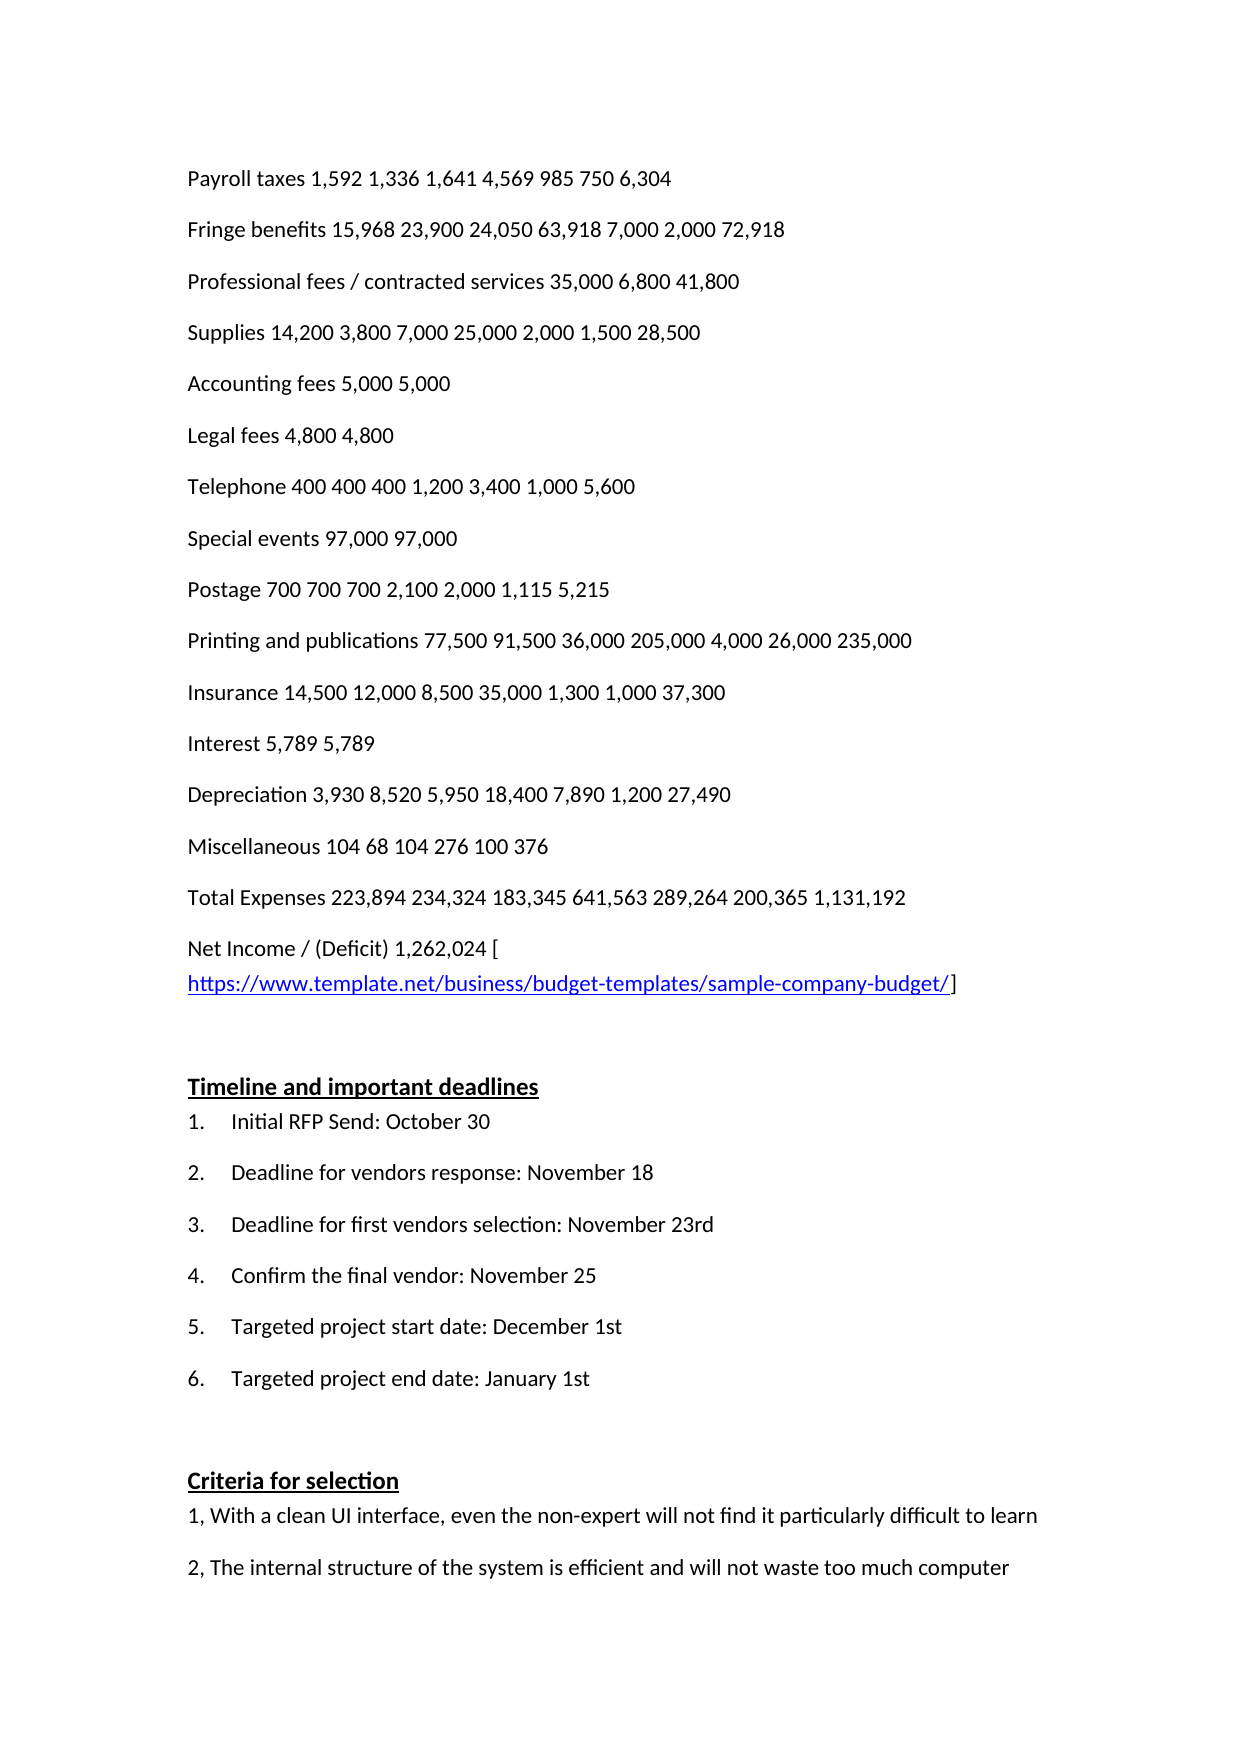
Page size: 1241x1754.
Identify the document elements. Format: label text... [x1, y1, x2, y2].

text Net Income / (Deficit) 1,262,024 [ https://www.template.net/business/budget-templates/sample-company-budget/] [187, 932, 1053, 1000]
text Legal fees 4,800 4,800 [187, 419, 1053, 451]
text Accounting fees 5,000 5,000 [187, 367, 1053, 400]
text 2. Deadline for vendors response: November 18 [187, 1156, 1053, 1189]
text Supplies 14,200 3,800 7,000 25,000 2,000 1,500 28,500 [187, 316, 1053, 348]
text Special events 97,000 97,000 [187, 521, 1053, 554]
text Payroll taxes 1,592 1,336 1,641 4,569 985 750 6,304 [187, 162, 1053, 194]
text Timeline and important deadlines [187, 1070, 1053, 1102]
text Miscellaneous 104 68 104 276 100 376 [187, 829, 1053, 862]
text Professional fees / contracted services 35,000 6,800 41,800 [187, 265, 1053, 297]
text Criteria for selection [187, 1464, 1053, 1497]
text 1. Initial RFP Send: October 30 [187, 1105, 1053, 1137]
text Postage 700 700 700 2,100 2,000 1,115 5,215 [187, 573, 1053, 605]
text Telephone 400 400 400 1,200 3,400 1,000 5,600 [187, 470, 1053, 503]
text Fringe benefits 15,968 23,900 24,050 63,918 7,000 2,000 72,918 [187, 213, 1053, 246]
text 6. Targeted project end date: January 1st [187, 1362, 1053, 1394]
text 3. Deadline for first vendors selection: November 23rd [187, 1208, 1053, 1240]
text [187, 1551, 1053, 1583]
text 4. Confirm the final vendor: November 25 [187, 1259, 1053, 1291]
text Depreciation 3,930 8,520 5,950 18,400 7,890 1,200 27,490 [187, 778, 1053, 811]
text Printing and publications 77,500 91,500 36,000 205,000 4,000 26,000 235,000 [187, 624, 1053, 657]
text Total Expenses 223,894 234,324 183,345 641,563 289,264 200,365 1,131,192 [187, 881, 1053, 913]
text 1, With a clean UI interface, even the non-expert will not find it particularly difficult to learn [187, 1499, 1053, 1532]
text Interest 5,789 5,789 [187, 727, 1053, 759]
text 5. Targeted project start date: December 1st [187, 1310, 1053, 1343]
text Insurance 14,500 12,000 8,500 35,000 1,300 1,000 37,300 [187, 676, 1053, 708]
